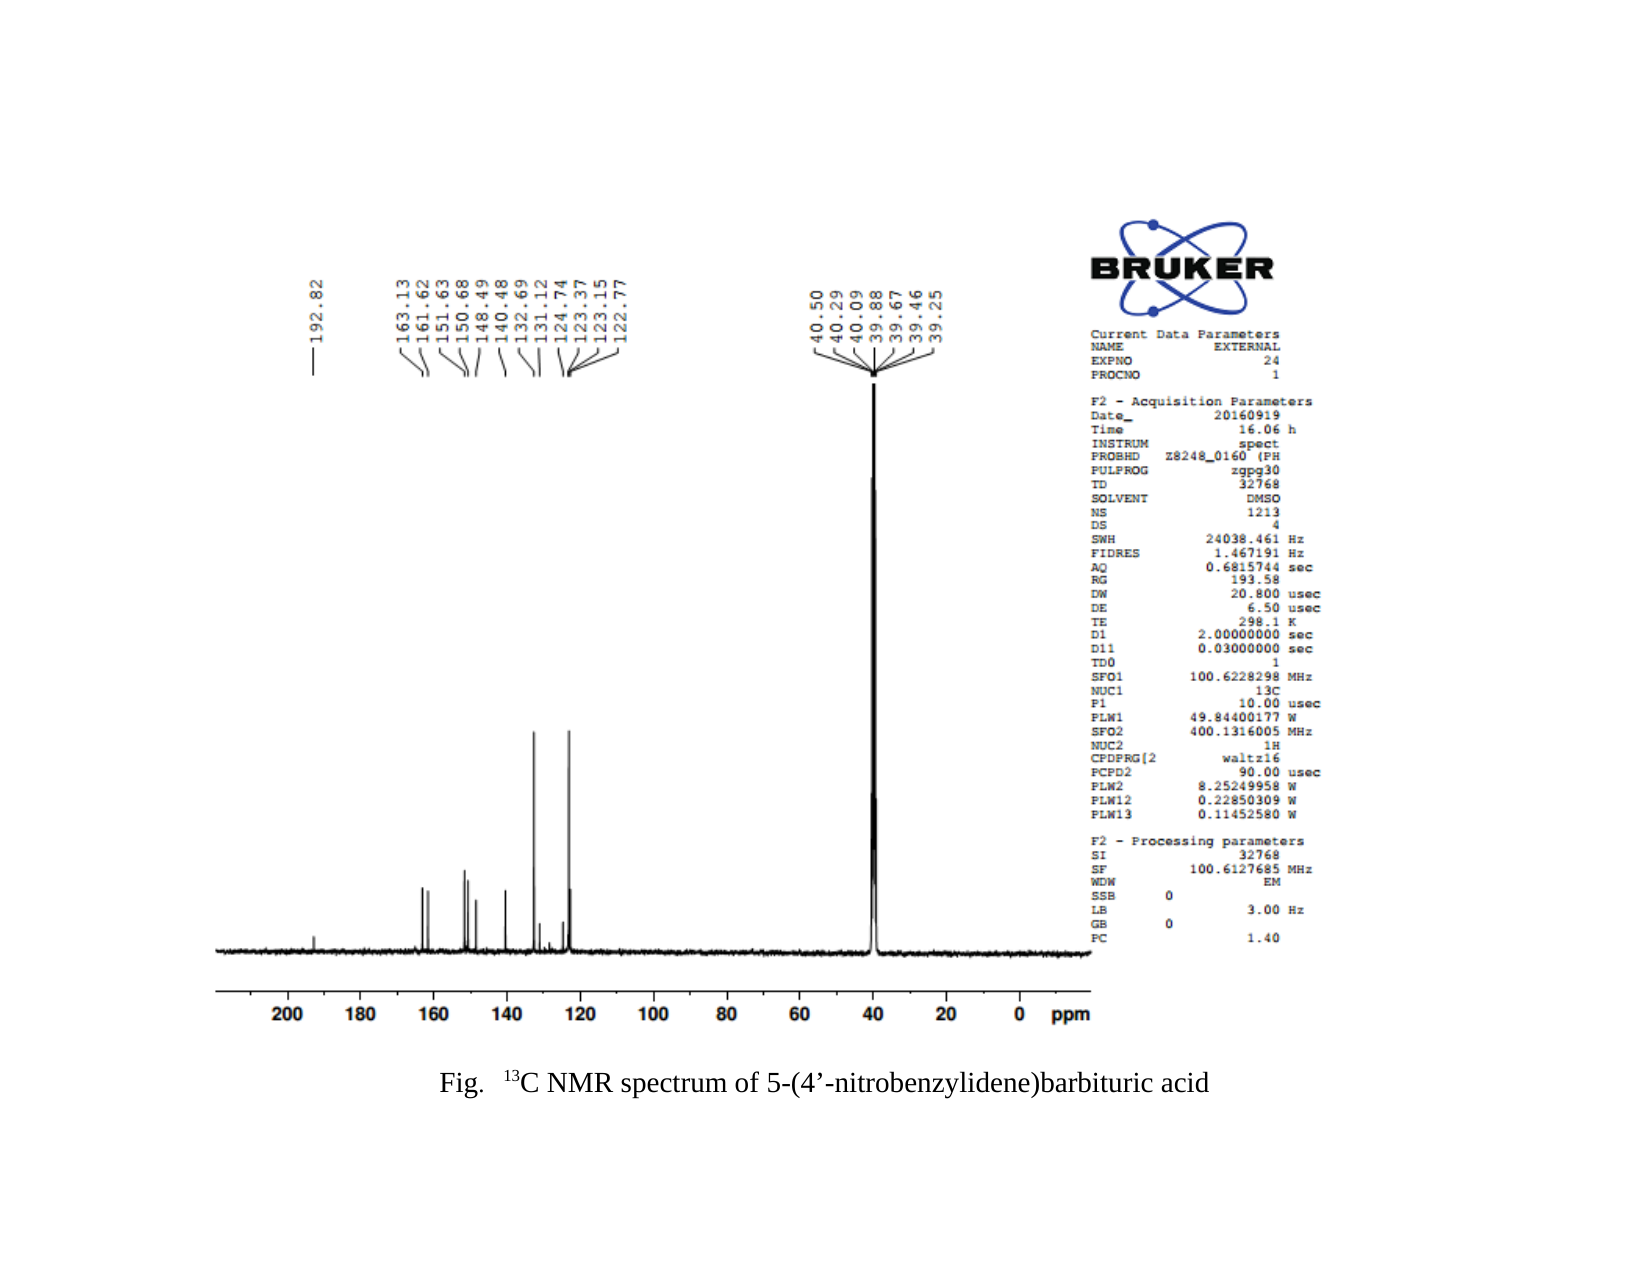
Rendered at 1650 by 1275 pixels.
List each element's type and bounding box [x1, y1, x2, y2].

picture [150, 150, 1464, 1057]
